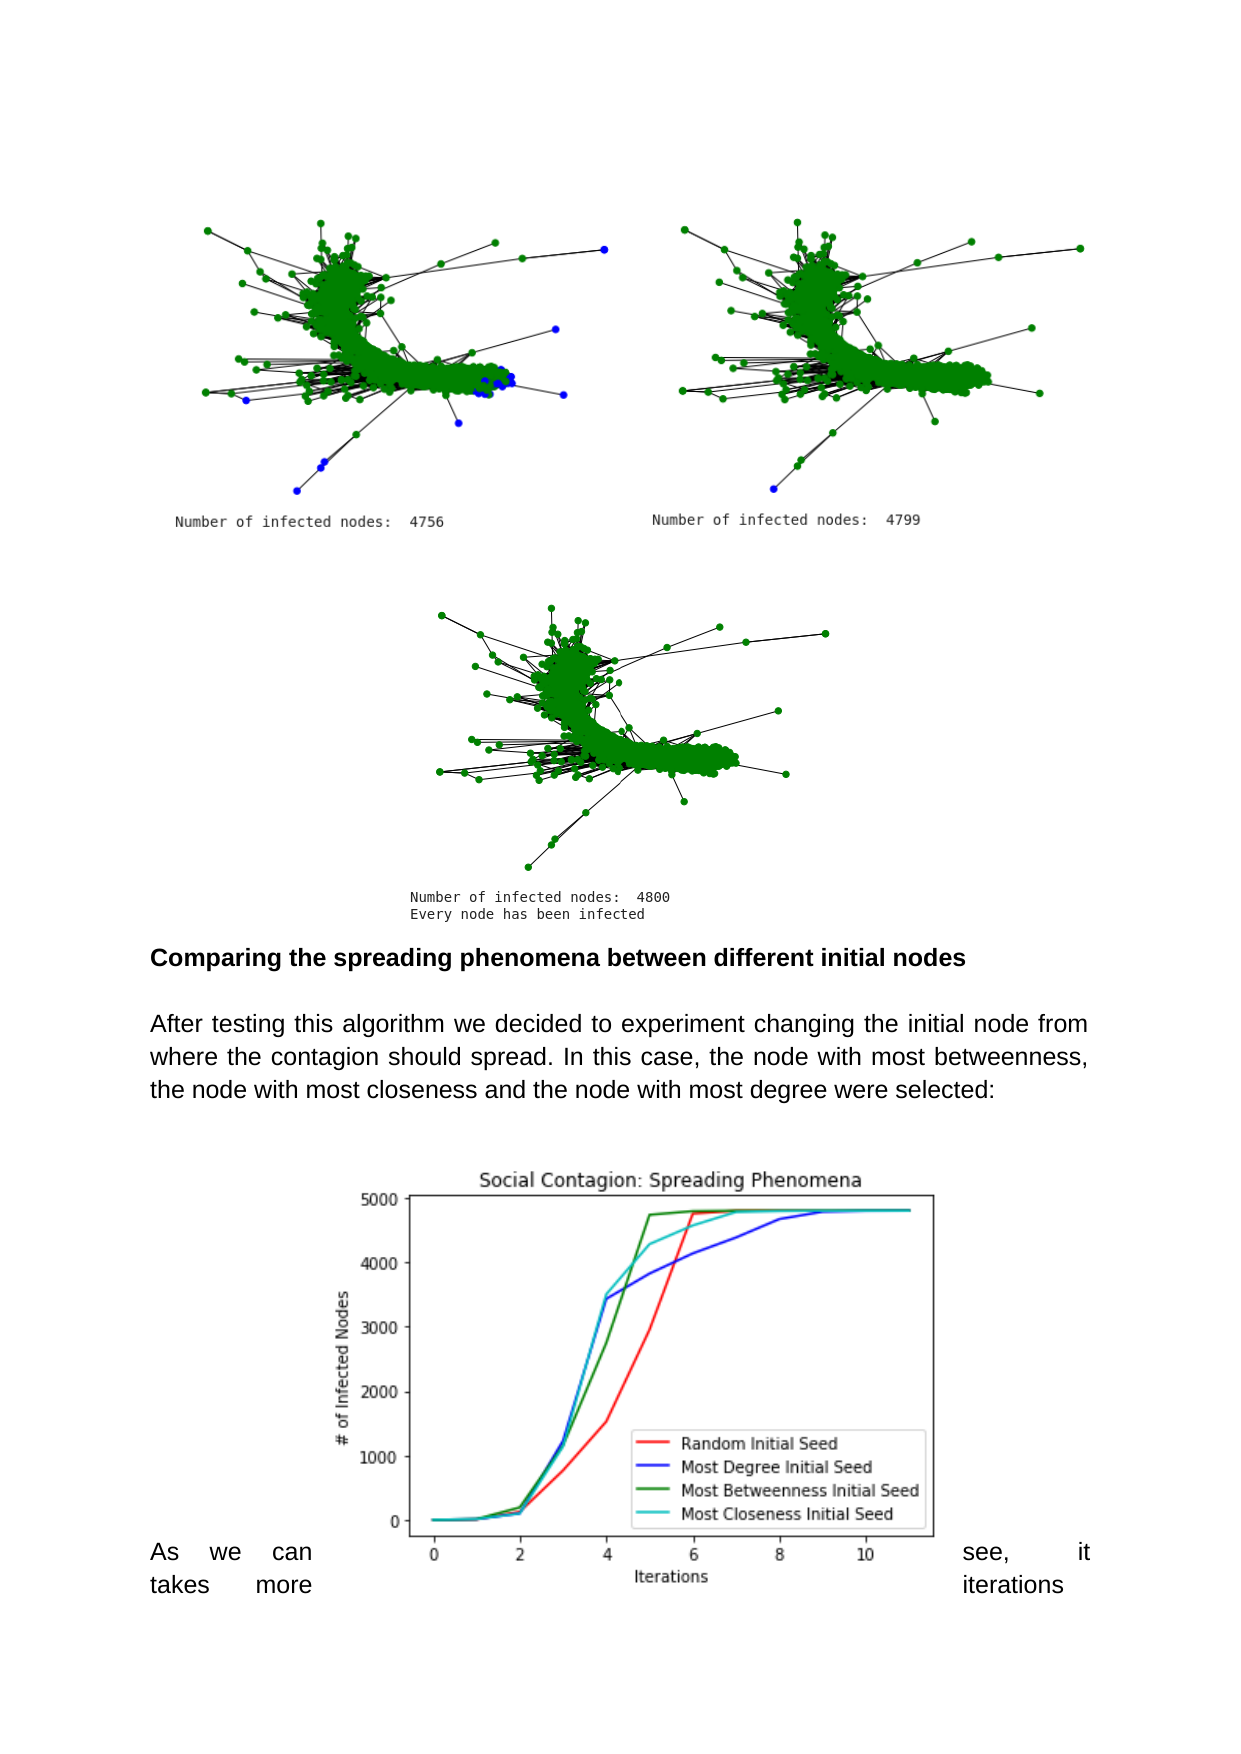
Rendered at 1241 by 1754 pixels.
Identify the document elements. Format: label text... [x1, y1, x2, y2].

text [150, 1537, 1090, 1599]
text After testing this algorithm we decided to experiment changing the initial node from where the contagion should spread. In this case, the node with most betweenness, the node with most closeness and the node with most degree were selected: [150, 1008, 1090, 1103]
text Comparing the spreading phenomena between different initial nodes [150, 942, 1090, 971]
picture [409, 602, 832, 923]
picture [331, 1170, 944, 1589]
picture [650, 218, 1087, 530]
picture [173, 218, 611, 530]
